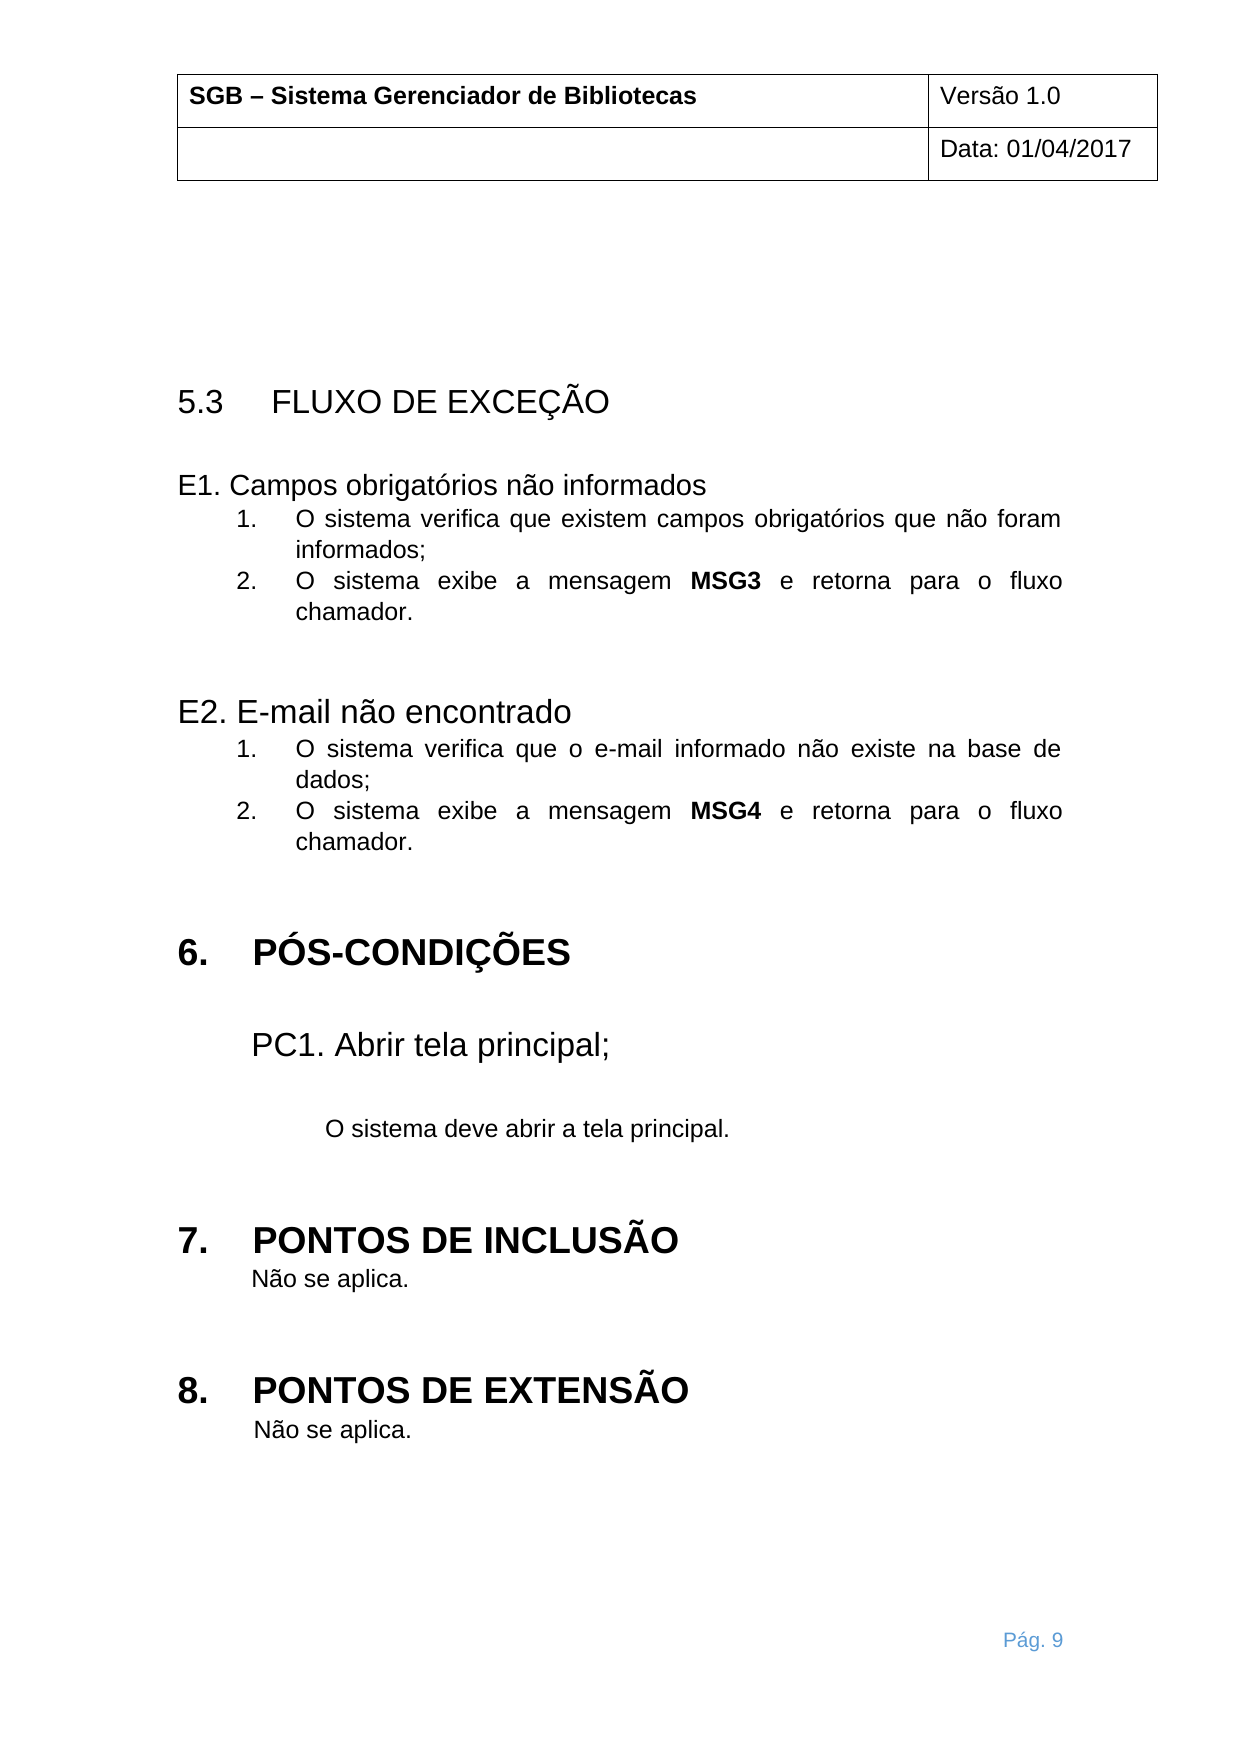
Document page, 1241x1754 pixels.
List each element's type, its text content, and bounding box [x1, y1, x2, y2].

subtitle E2. E-mail não encontrado [177, 692, 1063, 731]
subtitle E1. Campos obrigatórios não informados [177, 468, 1063, 501]
text Não se aplica. [177, 1415, 1063, 1443]
list O sistema verifica que o e-mail informado não existe na base de dados; [236, 734, 1063, 793]
list O sistema exibe a mensagem MSG4 e retorna para o fluxo chamador. [236, 796, 1063, 856]
subtitle PONTOS DE INCLUSÃO [177, 1218, 1063, 1261]
subtitle PÓS-CONDIÇÕES [177, 931, 1063, 974]
subtitle PC1. Abrir tela principal; [177, 1025, 1063, 1063]
text O sistema deve abrir a tela principal. [177, 1114, 1063, 1143]
list O sistema verifica que existem campos obrigatórios que não foram informados; [236, 504, 1063, 563]
text Não se aplica. [177, 1264, 1063, 1293]
list O sistema exibe a mensagem MSG3 e retorna para o fluxo chamador. [236, 566, 1063, 626]
subtitle FLUXO DE EXCEÇÃO [177, 382, 1063, 420]
subtitle PONTOS DE EXTENSÃO [177, 1368, 1063, 1411]
